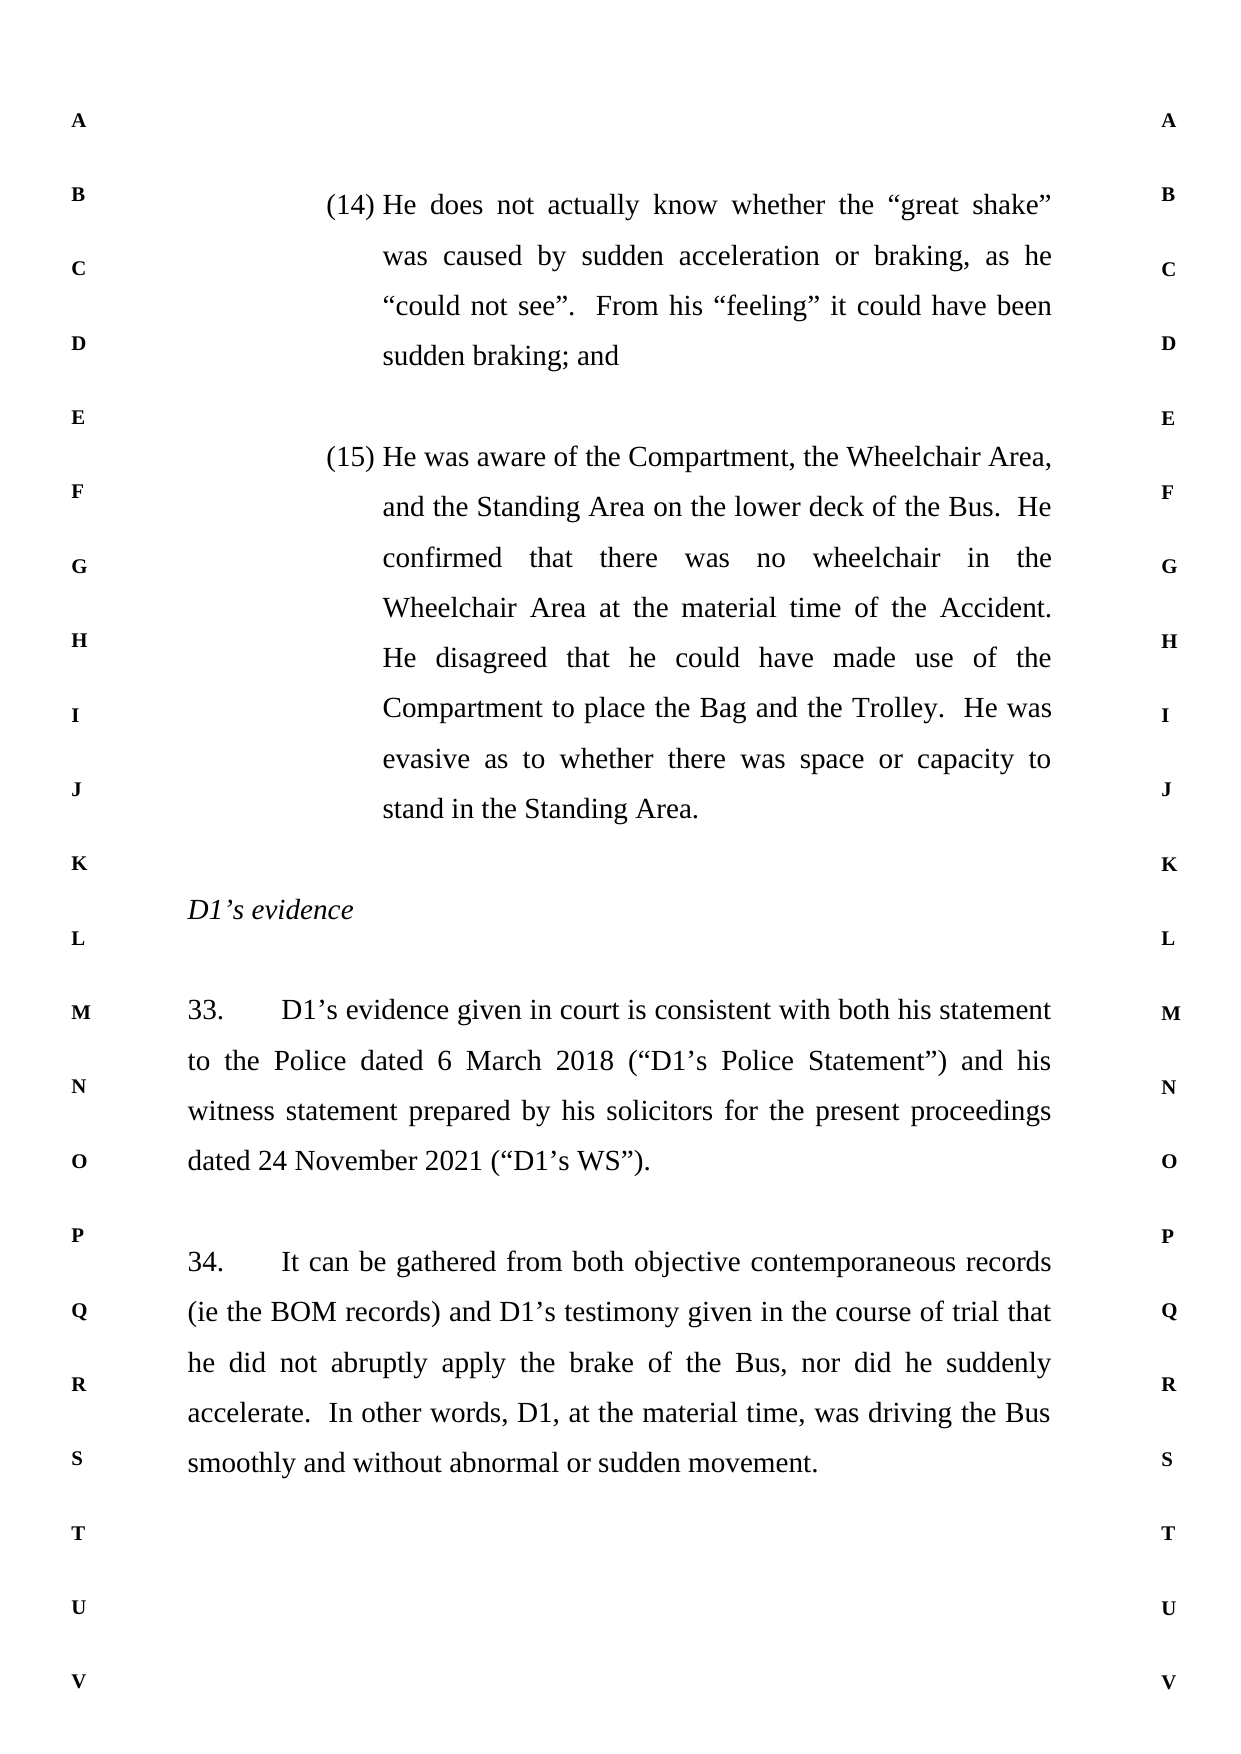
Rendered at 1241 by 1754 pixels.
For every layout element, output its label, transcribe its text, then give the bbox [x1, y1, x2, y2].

list It can be gathered from both objective contemporaneous records (ie the BOM records) and D1’s testimony given in the course of trial that he did not abruptly apply the brake of the Bus, nor did he suddenly accelerate. In other words, D1, at the material time, was driving the Bus smoothly and without abnormal or sudden movement. [187, 1244, 1053, 1479]
list D1’s evidence given in court is consistent with both his statement to the Police dated 6 March 2018 (“D1’s Police Statement”) and his witness statement prepared by his solicitors for the present proceedings dated 24 November 2021 (“D1’s WS”). [187, 992, 1053, 1177]
list He was aware of the Compartment, the Wheelchair Area, and the Standing Area on the lower deck of the Bus. He confirmed that there was no wheelchair in the Wheelchair Area at the material time of the Accident. He disagreed that he could have made use of the Compartment to place the Bag and the Trolley. He was evasive as to whether there was space or capacity to stand in the Standing Area. [326, 439, 1053, 825]
text D1’s evidence [187, 892, 1053, 925]
list He does not actually know whether the “great shake” was caused by sudden acceleration or braking, as he “could not see”. From his “feeling” it could have been sudden braking; and [326, 187, 1053, 372]
